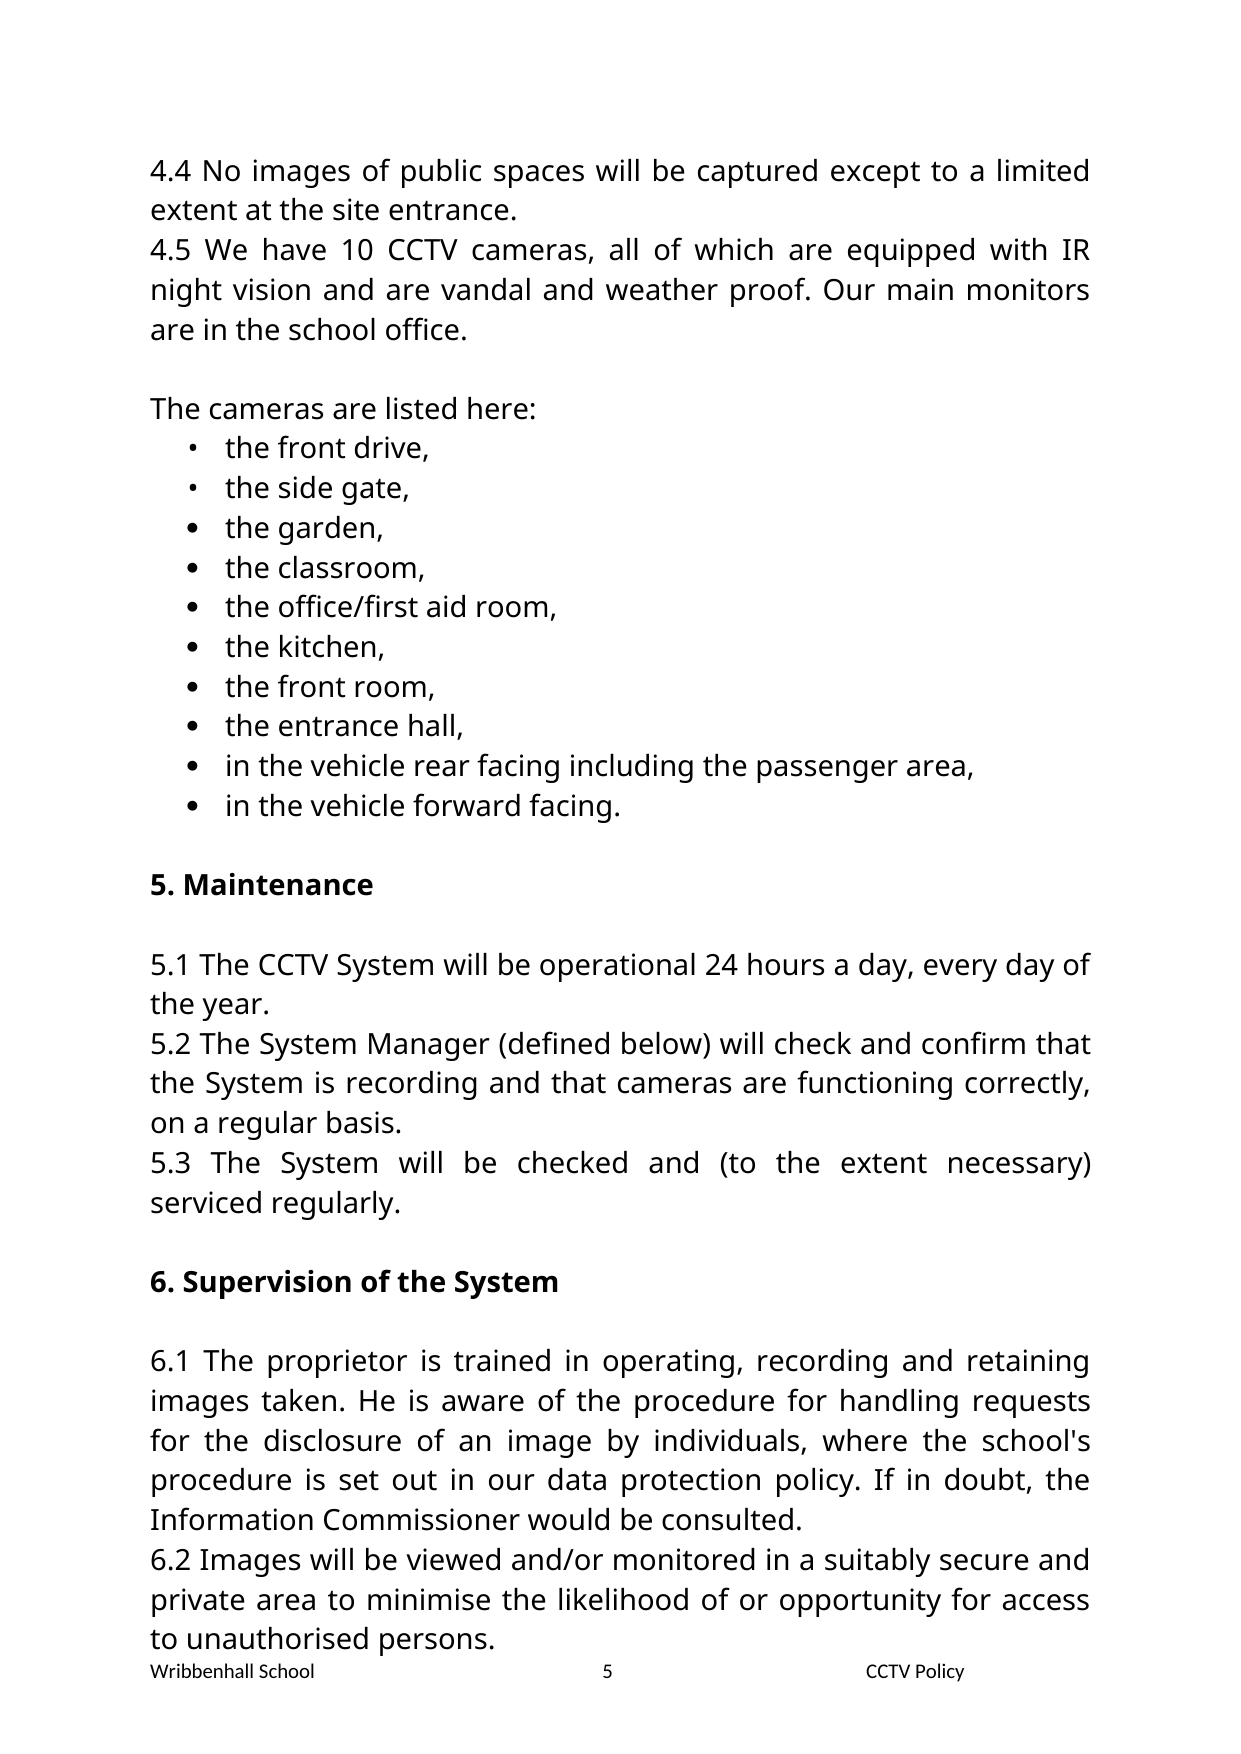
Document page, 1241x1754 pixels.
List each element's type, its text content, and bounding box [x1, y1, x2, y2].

text 6.1 The proprietor is trained in operating, recording and retaining images taken. He is aware of the procedure for handling requests for the disclosure of an image by individuals, where the school's procedure is set out in our data protection policy. If in doubt, the Information Commissioner would be consulted. [150, 1341, 1092, 1539]
list the front drive, [187, 428, 1092, 467]
text 5.1 The CCTV System will be operational 24 hours a day, every day of the year. [150, 944, 1092, 1023]
list the entrance hall, [187, 706, 1092, 745]
text 4.5 We have 10 CCTV cameras, all of which are equipped with IR night vision and are vandal and weather proof. Our main monitors are in the school office. [150, 229, 1092, 348]
list the garden, [187, 507, 1092, 547]
text 5.2 The System Manager (defined below) will check and confirm that the System is recording and that cameras are functioning correctly, on a regular basis. [150, 1023, 1092, 1142]
list the classroom, [187, 547, 1092, 587]
text 6. Supervision of the System [150, 1261, 1092, 1301]
list the office/first aid room, [187, 587, 1092, 626]
list in the vehicle rear facing including the passenger area, [187, 745, 1092, 785]
list the kitchen, [187, 626, 1092, 666]
list in the vehicle forward facing. [187, 785, 1092, 825]
text 6.2 Images will be viewed and/or monitored in a suitably secure and private area to minimise the likelihood of or opportunity for access to unauthorised persons. [150, 1539, 1092, 1658]
text The cameras are listed here: [150, 388, 1092, 428]
text 5.3 The System will be checked and (to the extent necessary) serviced regularly. [150, 1142, 1092, 1222]
text 4.4 No images of public spaces will be captured except to a limited extent at the site entrance. [150, 150, 1092, 229]
text 5. Maintenance [150, 864, 1092, 904]
list the front room, [187, 666, 1092, 706]
list the side gate, [187, 467, 1092, 507]
